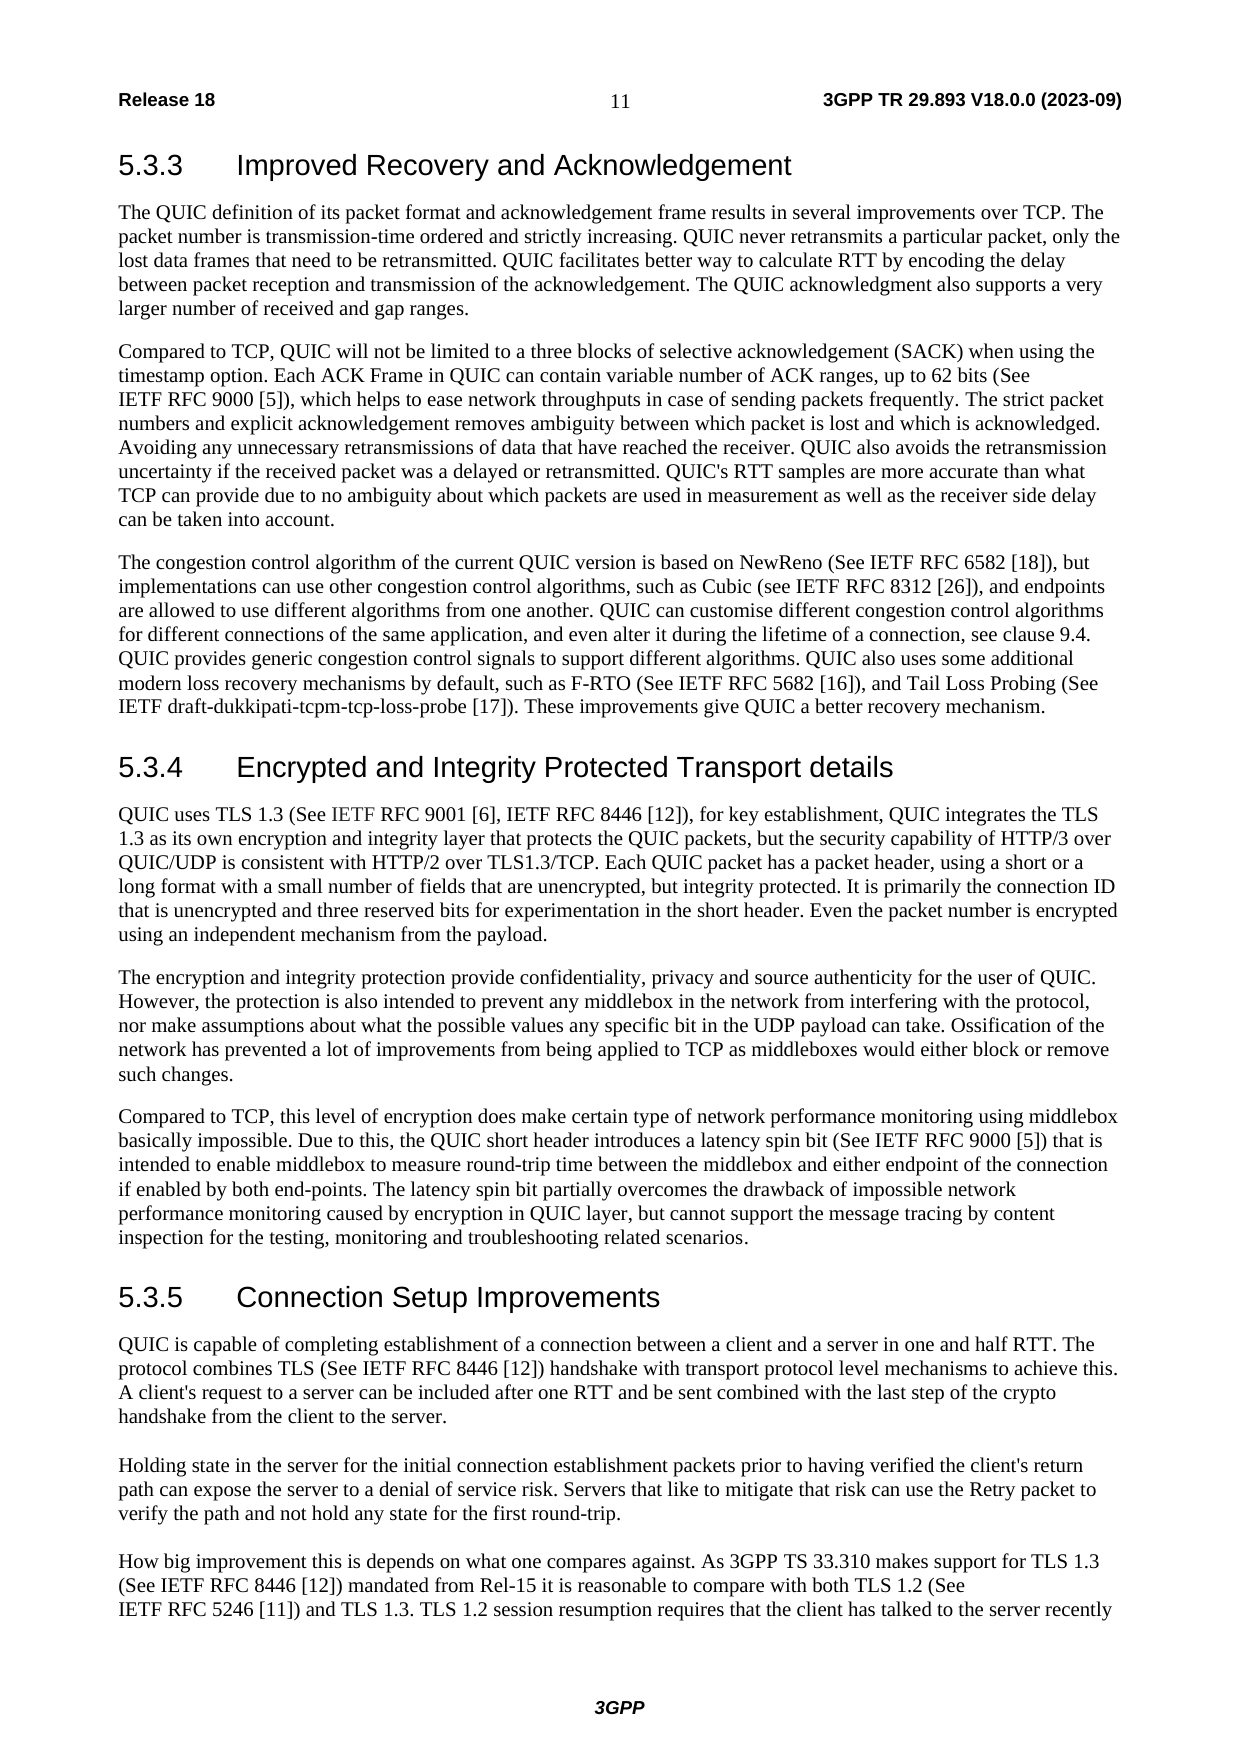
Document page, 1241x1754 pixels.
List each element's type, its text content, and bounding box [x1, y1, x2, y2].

text QUIC uses TLS 1.3 (See IETF RFC 9001 [6], IETF RFC 8446 [12]), for key establishment, QUIC integrates the TLS 1.3 as its own encryption and integrity layer that protects the QUIC packets, but the security capability of HTTP/3 over QUIC/UDP is consistent with HTTP/2 over TLS1.3/TCP. Each QUIC packet has a packet header, using a short or a long format with a small number of fields that are unencrypted, but integrity protected. It is primarily the connection ID that is unencrypted and three reserved bits for experimentation in the short header. Even the packet number is encrypted using an independent mechanism from the payload. [118, 802, 1122, 946]
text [118, 1549, 1122, 1621]
text The QUIC definition of its packet format and acknowledgement frame results in several improvements over TCP. The packet number is transmission-time ordered and strictly increasing. QUIC never retransmits a particular packet, only the lost data frames that need to be retransmitted. QUIC facilitates better way to calculate RTT by encoding the delay between packet reception and transmission of the acknowledgement. The QUIC acknowledgment also supports a very larger number of received and gap ranges. [118, 200, 1122, 320]
text Compared to TCP, this level of encryption does make certain type of network performance monitoring using middlebox basically impossible. Due to this, the QUIC short header introduces a latency spin bit (See IETF RFC 9000 [5]) that is intended to enable middlebox to measure round-trip time between the middlebox and either endpoint of the connection if enabled by both end-points. The latency spin bit partially overcomes the drawback of impossible network performance monitoring caused by encryption in QUIC layer, but cannot support the message tracing by content inspection for the testing, monitoring and troubleshooting related scenarios. [118, 1104, 1122, 1249]
text QUIC is capable of completing establishment of a connection between a client and a server in one and half RTT. The protocol combines TLS (See IETF RFC 8446 [12]) handshake with transport protocol level mechanisms to achieve this. A client's request to a server can be included after one RTT and be sent combined with the last step of the crypto handshake from the client to the server. [118, 1332, 1122, 1428]
text Compared to TCP, QUIC will not be limited to a three blocks of selective acknowledgement (SACK) when using the timestamp option. Each ACK Frame in QUIC can contain variable number of ACK ranges, up to 62 bits (See IETF RFC 9000 [5]), which helps to ease network throughputs in case of sending packets frequently. The strict packet numbers and explicit acknowledgement removes ambiguity between which packet is lost and which is acknowledged. Avoiding any unnecessary retransmissions of data that have reached the receiver. QUIC also avoids the retransmission uncertainty if the received packet was a delayed or retransmitted. QUIC's RTT samples are more accurate than what TCP can provide due to no ambiguity about which packets are used in measurement as well as the receiver side delay can be taken into account. [118, 339, 1122, 531]
text Holding state in the server for the initial connection establishment packets prior to having verified the client's return path can expose the server to a denial of service risk. Servers that like to mitigate that risk can use the Retry packet to verify the path and not hold any state for the first round-trip. [118, 1452, 1122, 1525]
subtitle 5.3.5 Connection Setup Improvements [118, 1280, 1122, 1313]
text The congestion control algorithm of the current QUIC version is based on NewReno (See IETF RFC 6582 [18]), but implementations can use other congestion control algorithms, such as Cubic (see IETF RFC 8312 [26]), and endpoints are allowed to use different algorithms from one another. QUIC can customise different congestion control algorithms for different connections of the same application, and even alter it during the lifetime of a connection, see clause 9.4. QUIC provides generic congestion control signals to support different algorithms. QUIC also uses some additional modern loss recovery mechanisms by default, such as F-RTO (See IETF RFC 5682 [16]), and Tail Loss Probing (See IETF draft-dukkipati-tcpm-tcp-loss-probe [17]). These improvements give QUIC a better recovery mechanism. [118, 550, 1122, 718]
text The encryption and integrity protection provide confidentiality, privacy and source authenticity for the user of QUIC. However, the protection is also intended to prevent any middlebox in the network from interfering with the protocol, nor make assumptions about what the possible values any specific bit in the UDP payload can take. Ossification of the network has prevented a lot of improvements from being applied to TCP as middleboxes would either block or remove such changes. [118, 965, 1122, 1086]
subtitle 5.3.3 Improved Recovery and Acknowledgement [118, 147, 1122, 181]
subtitle 5.3.4 Encrypted and Integrity Protected Transport details [118, 750, 1122, 783]
